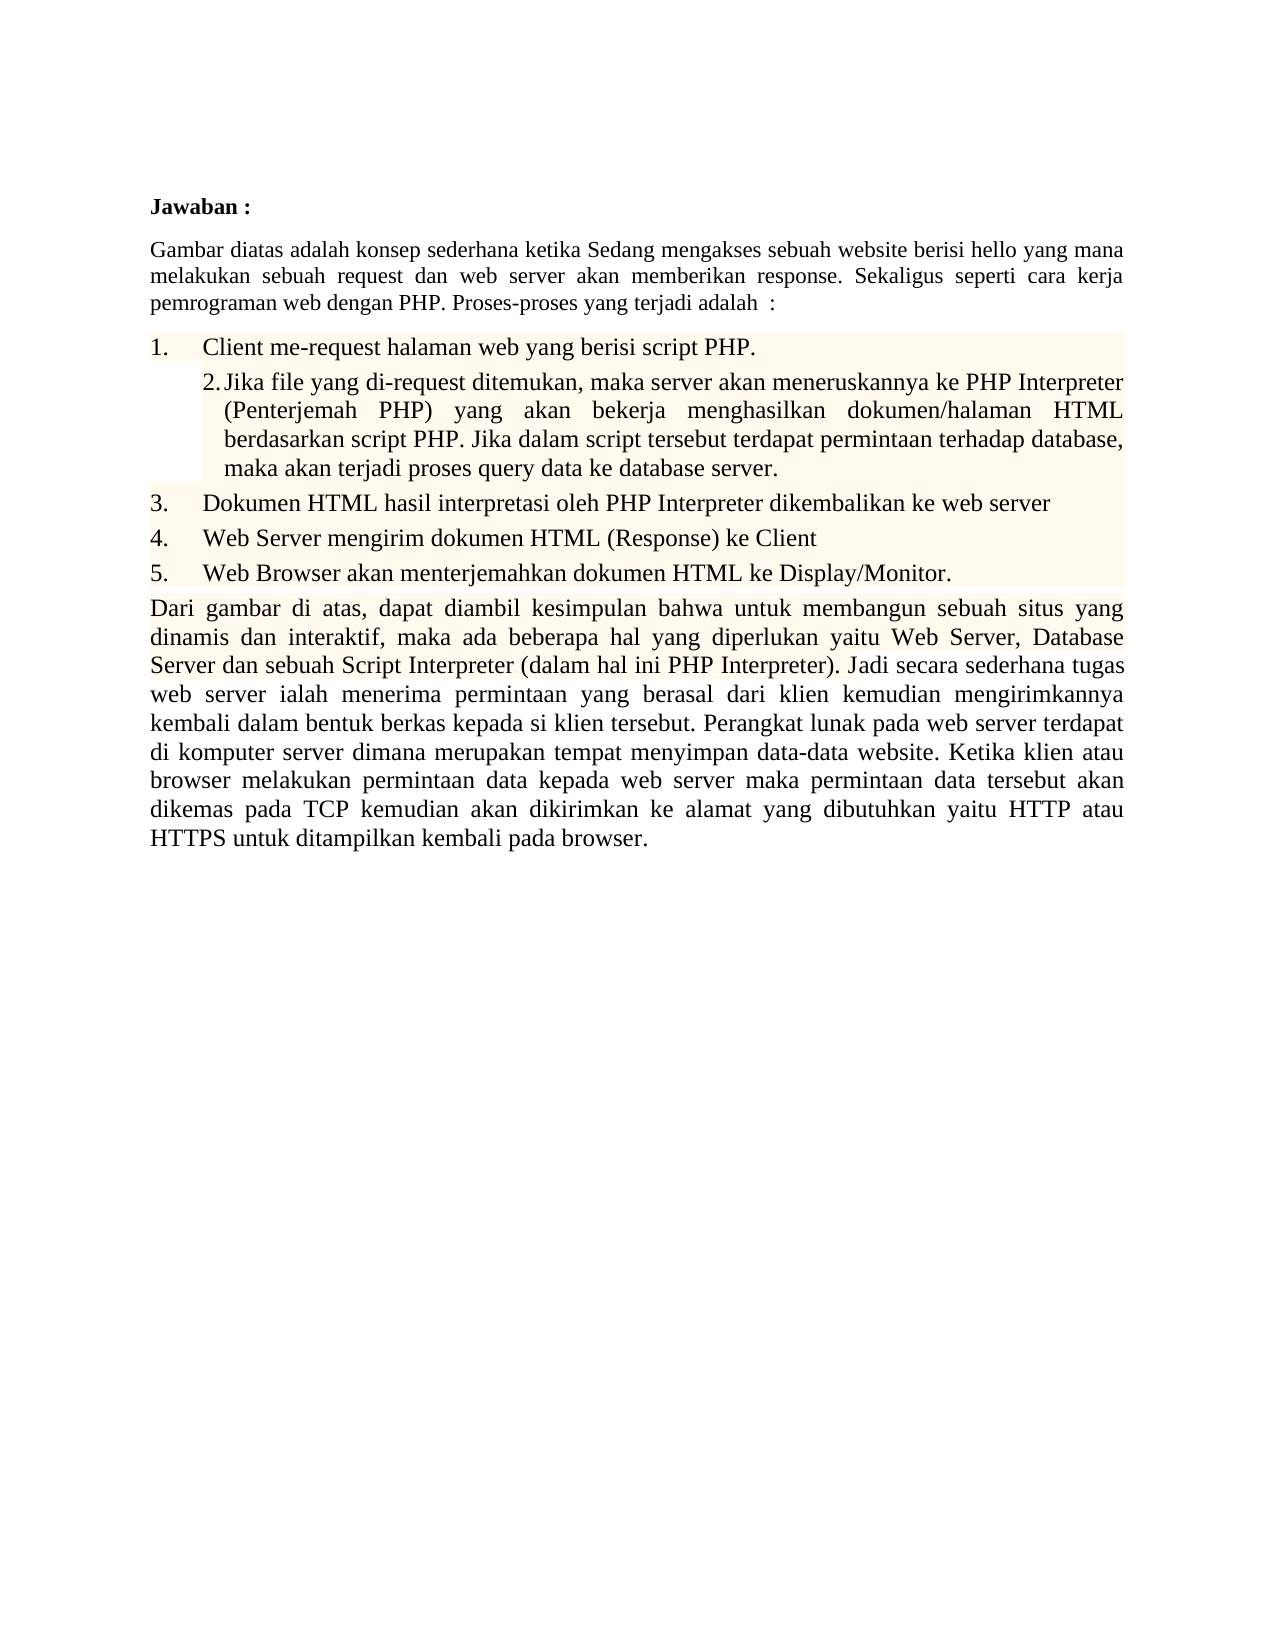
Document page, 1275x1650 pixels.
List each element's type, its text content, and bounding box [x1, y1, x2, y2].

text Dari gambar di atas, dapat diambil kesimpulan bahwa untuk membangun sebuah situs yang dinamis dan interaktif, maka ada beberapa hal yang diperlukan yaitu Web Server, Database Server dan sebuah Script Interpreter (dalam hal ini PHP Interpreter). Jadi secara sederhana tugas web server ialah menerima permintaan yang berasal dari klien kemudian mengirimkannya kembali dalam bentuk berkas kepada si klien tersebut. Perangkat lunak pada web server terdapat di komputer server dimana merupakan tempat menyimpan data-data website. Ketika klien atau browser melakukan permintaan data kepada web server maka permintaan data tersebut akan dikemas pada TCP kemudian akan dikirimkan ke alamat yang dibutuhkan yaitu HTTP atau HTTPS untuk ditampilkan kembali pada browser. [150, 651, 1125, 852]
list Web Browser akan menterjemahkan dokumen HTML ke Display/Monitor. [150, 558, 1125, 587]
text Jawaban : [150, 193, 1125, 219]
list Dokumen HTML hasil interpretasi oleh PHP Interpreter dikembalikan ke web server [150, 488, 1125, 517]
list Web Server mengirim dokumen HTML (Response) ke Client [150, 523, 1125, 552]
list Client me-request halaman web yang berisi script PHP. [150, 332, 1125, 361]
text Gambar diatas adalah konsep sederhana ketika Sedang mengakses sebuah website berisi hello yang mana melakukan sebuah request dan web server akan memberikan response. Sekaligus seperti cara kerja pemrograman web dengan PHP. Proses-proses yang terjadi adalah : [150, 236, 1125, 315]
list Jika file yang di-request ditemukan, maka server akan meneruskannya ke PHP Interpreter (Penterjemah PHP) yang akan bekerja menghasilkan dokumen/halaman HTML berdasarkan script PHP. Jika dalam script tersebut terdapat permintaan terhadap database, maka akan terjadi proses query data ke database server. [202, 367, 1125, 482]
